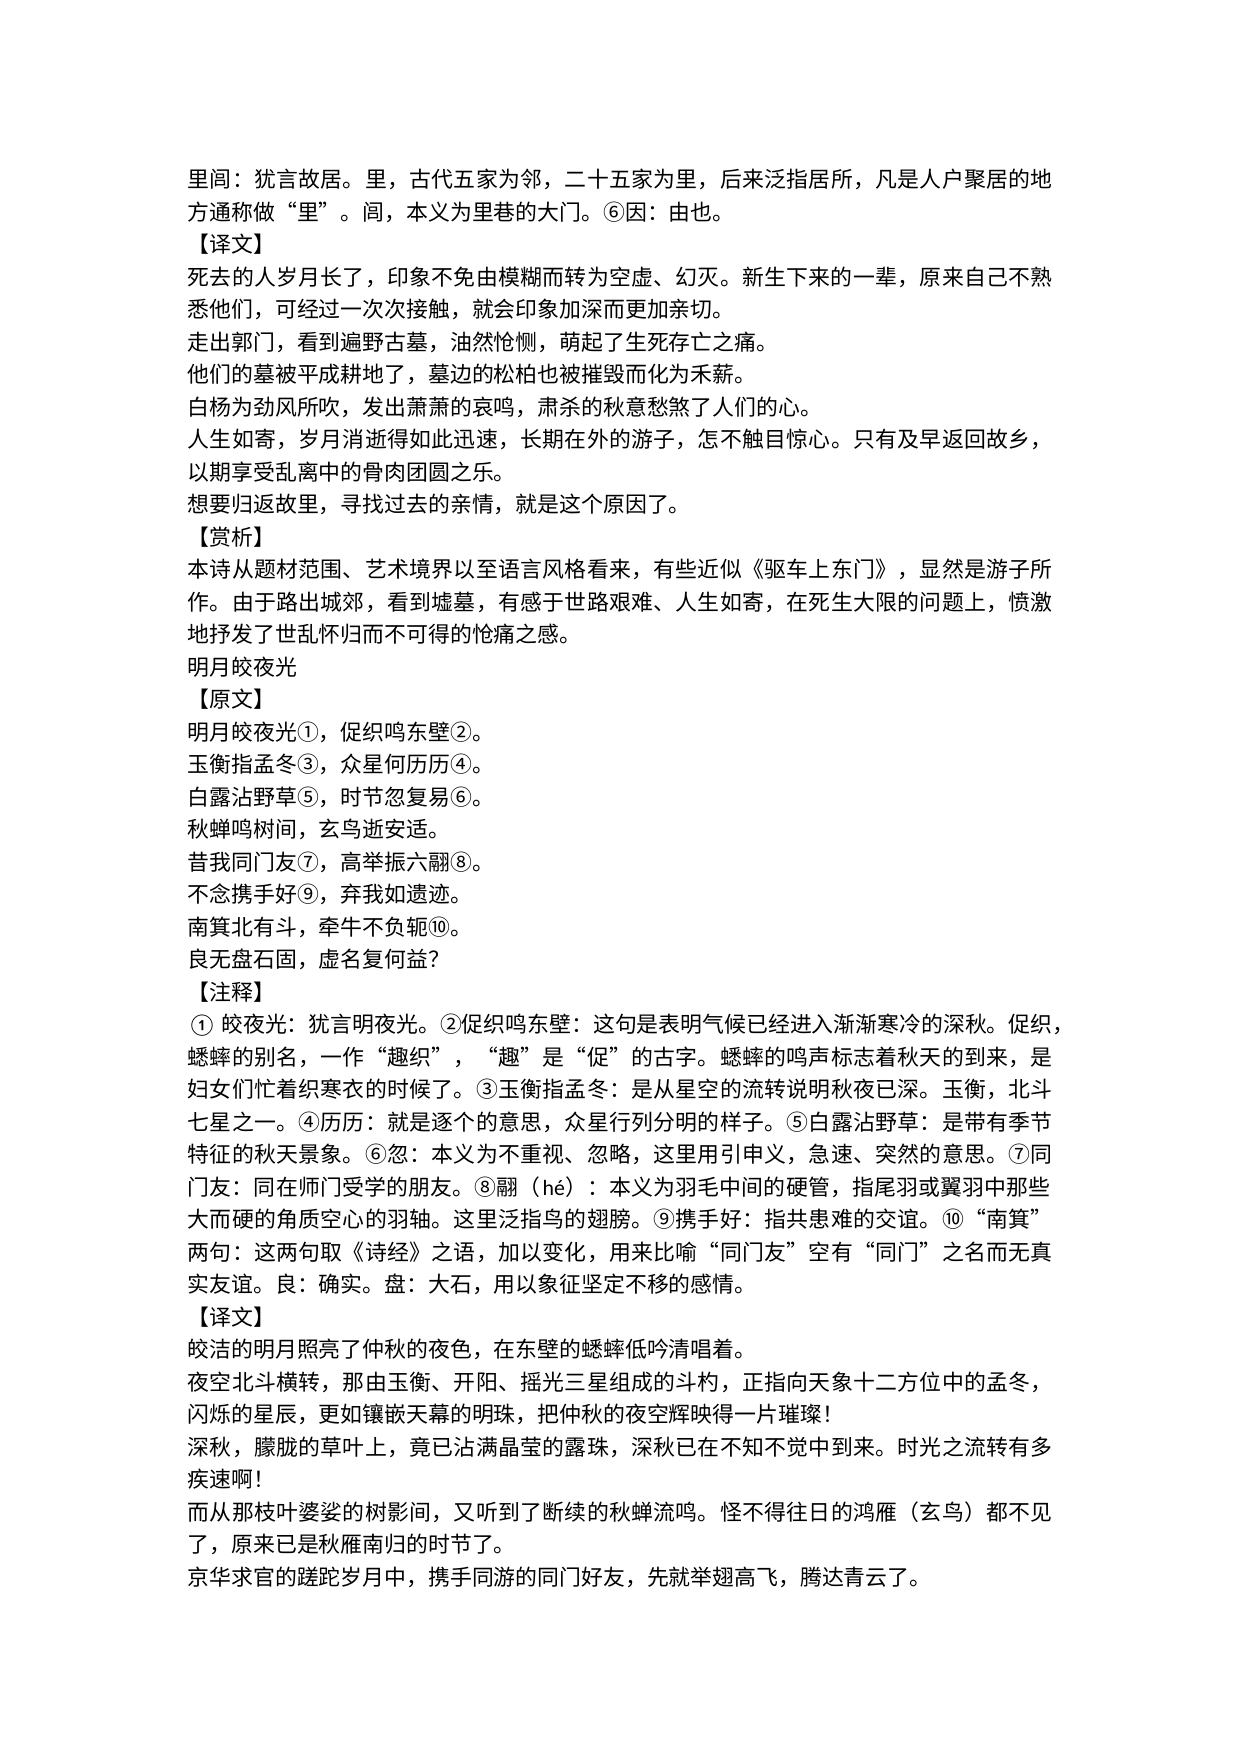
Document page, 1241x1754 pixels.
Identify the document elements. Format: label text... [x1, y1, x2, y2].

text 秋蝉鸣树间，玄鸟逝安适。 [187, 812, 1053, 844]
text 不念携手好⑨，弃我如遗迹。 [187, 877, 1053, 909]
text 【译文】 [187, 227, 1053, 259]
text 白杨为劲风所吹，发出萧萧的哀鸣，肃杀的秋意愁煞了人们的心。 [187, 389, 1053, 422]
text 【译文】 [187, 1299, 1053, 1332]
text ①皎夜光：犹言明夜光。②促织鸣东壁：这句是表明气候已经进入渐渐寒冷的深秋。促织，蟋蟀的别名，一作“趣织”，“趣”是“促”的古字。蟋蟀的鸣声标志着秋天的到来，是妇女们忙着织寒衣的时候了。③玉衡指孟冬：是从星空的流转说明秋夜已深。玉衡，北斗七星之一。④历历：就是逐个的意思，众星行列分明的样子。⑤白露沾野草：是带有季节特征的秋天景象。⑥忽：本义为不重视、忽略，这里用引申义，急速、突然的意思。⑦同门友：同在师门受学的朋友。⑧翮（hé）：本义为羽毛中间的硬管，指尾羽或翼羽中那些大而硬的角质空心的羽轴。这里泛指鸟的翅膀。⑨携手好：指共患难的交谊。⑩“南箕”两句：这两句取《诗经》之语，加以变化，用来比喻“同门友”空有“同门”之名而无真实友谊。良：确实。盘：大石，用以象征坚定不移的感情。 [187, 1007, 1053, 1299]
text 人生如寄，岁月消逝得如此迅速，长期在外的游子，怎不触目惊心。只有及早返回故乡，以期享受乱离中的骨肉团圆之乐。 [187, 422, 1053, 487]
text 本诗从题材范围、艺术境界以至语言风格看来，有些近似《驱车上东门》，显然是游子所作。由于路出城郊，看到墟墓，有感于世路艰难、人生如寄，在死生大限的问题上，愤激地抒发了世乱怀归而不可得的怆痛之感。 [187, 552, 1053, 649]
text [187, 162, 1053, 227]
text 他们的墓被平成耕地了，墓边的松柏也被摧毁而化为禾薪。 [187, 357, 1053, 389]
text 走出郭门，看到遍野古墓，油然怆恻，萌起了生死存亡之痛。 [187, 324, 1053, 357]
text 昔我同门友⑦，高举振六翮⑧。 [187, 844, 1053, 877]
text 明月皎夜光 [187, 649, 1053, 682]
text 死去的人岁月长了，印象不免由模糊而转为空虚、幻灭。新生下来的一辈，原来自己不熟悉他们，可经过一次次接触，就会印象加深而更加亲切。 [187, 259, 1053, 324]
text 而从那枝叶婆娑的树影间，又听到了断续的秋蝉流鸣。怪不得往日的鸿雁（玄鸟）都不见了，原来已是秋雁南归的时节了。 [187, 1494, 1053, 1559]
text 深秋，朦胧的草叶上，竟已沾满晶莹的露珠，深秋已在不知不觉中到来。时光之流转有多疾速啊！ [187, 1429, 1053, 1494]
text 皎洁的明月照亮了仲秋的夜色，在东壁的蟋蟀低吟清唱着。 [187, 1332, 1053, 1364]
text 夜空北斗横转，那由玉衡、开阳、摇光三星组成的斗杓，正指向天象十二方位中的孟冬，闪烁的星辰，更如镶嵌天幕的明珠，把仲秋的夜空辉映得一片璀璨！ [187, 1364, 1053, 1429]
text 京华求官的蹉跎岁月中，携手同游的同门好友，先就举翅高飞，腾达青云了。 [187, 1559, 1053, 1592]
text 良无盘石固，虚名复何益？ [187, 942, 1053, 974]
text 玉衡指孟冬③，众星何历历④。 [187, 747, 1053, 779]
text 想要归返故里，寻找过去的亲情，就是这个原因了。 [187, 487, 1053, 519]
text 【注释】 [187, 974, 1053, 1007]
text 【原文】 [187, 682, 1053, 714]
text 白露沾野草⑤，时节忽复易⑥。 [187, 779, 1053, 812]
text 南箕北有斗，牵牛不负轭⑩。 [187, 909, 1053, 942]
text 【赏析】 [187, 519, 1053, 552]
text 明月皎夜光①，促织鸣东壁②。 [187, 714, 1053, 747]
